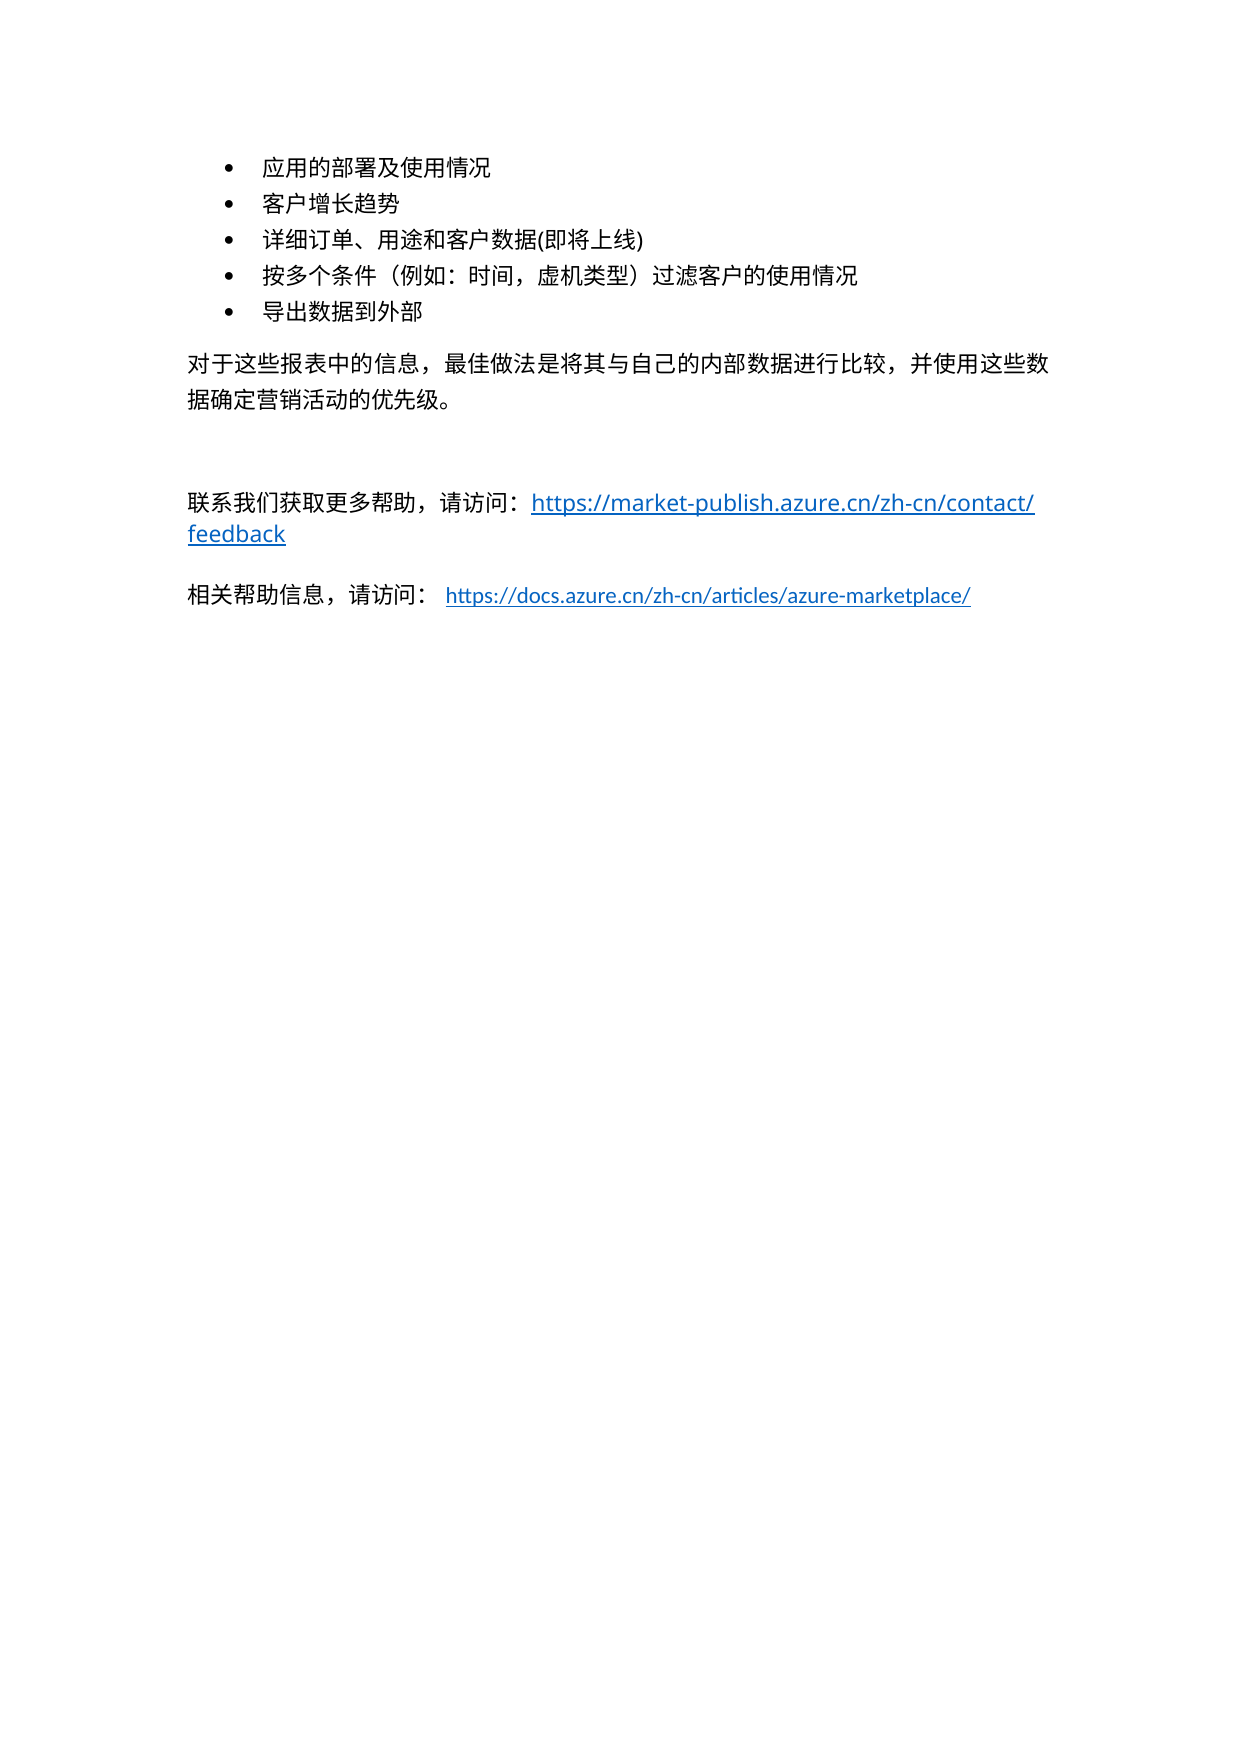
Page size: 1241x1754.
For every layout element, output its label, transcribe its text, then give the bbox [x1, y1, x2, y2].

text 联系我们获取更多帮助，请访问：https://market-publish.azure.cn/zh-cn/contact/feedback [187, 485, 1053, 549]
text 对于这些报表中的信息，最佳做法是将其与自己的内部数据进行比较，并使用这些数据确定营销活动的优先级。 [187, 346, 1053, 415]
list 客户增长趋势 [225, 186, 1053, 219]
list 导出数据到外部 [225, 293, 1053, 327]
list 应用的部署及使用情况 [225, 150, 1053, 183]
list 详细订单、用途和客户数据(即将上线) [225, 222, 1053, 255]
text 相关帮助信息，请访问： https://docs.azure.cn/zh-cn/articles/azure-marketplace/ [187, 577, 1053, 611]
list 按多个条件（例如：时间，虚机类型）过滤客户的使用情况 [225, 258, 1053, 291]
